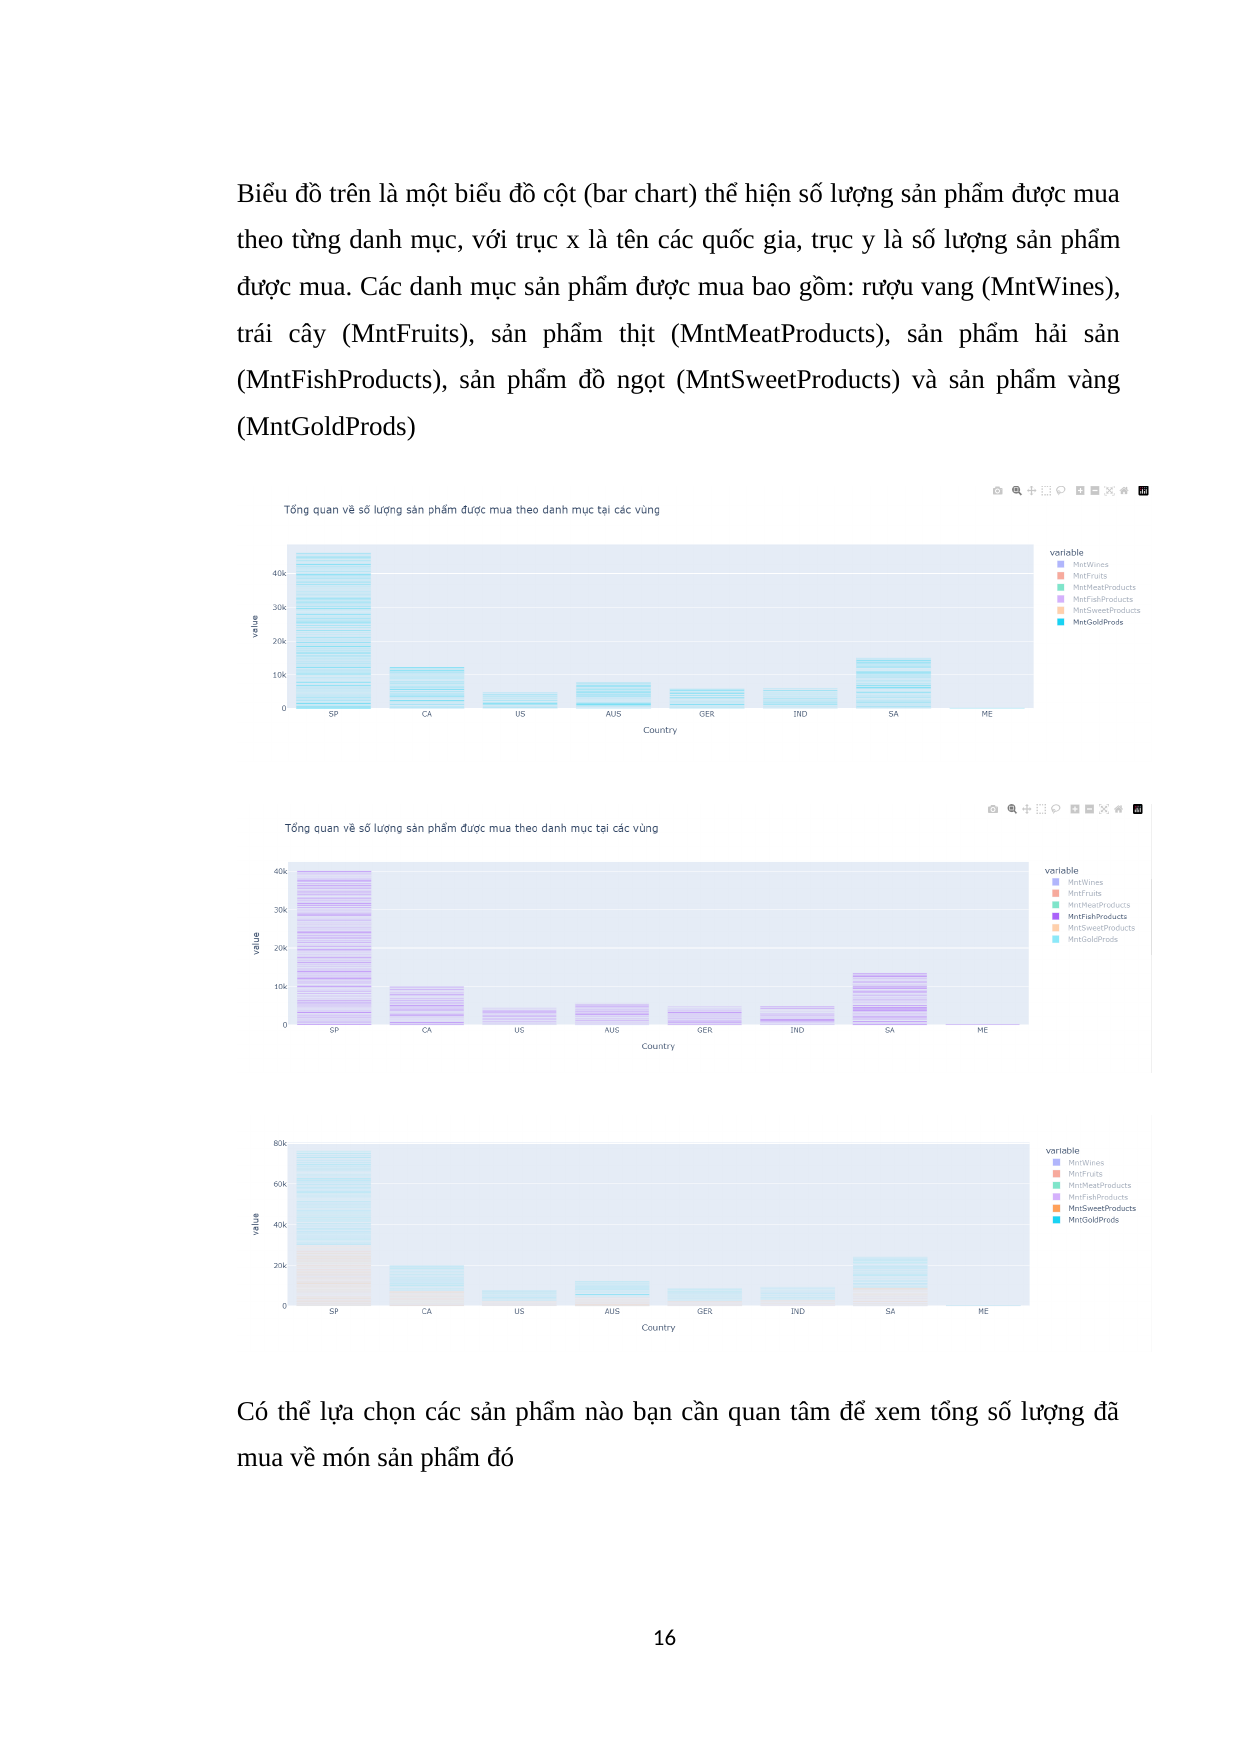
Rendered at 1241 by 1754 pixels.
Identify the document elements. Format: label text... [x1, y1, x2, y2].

picture [236, 804, 1152, 1073]
text Có thể lựa chọn các sản phẩm nào bạn cần quan tâm để xem tổng số lượng đã mua về món sản phẩm đó [237, 1394, 1122, 1472]
picture [236, 486, 1152, 762]
picture [236, 1115, 1152, 1352]
text Biểu đồ trên là một biểu đồ cột (bar chart) thể hiện số lượng sản phẩm được mua theo từng danh mục, với trục x là tên các quốc gia, trục y là số lượng sản phẩm được mua. Các danh mục sản phẩm được mua bao gồm: rượu vang (MntWines), trái cây (MntFruits), sản phẩm thịt (MntMeatProducts), sản phẩm hải sản (MntFishProducts), sản phẩm đồ ngọt (MntSweetProducts) và sản phẩm vàng (MntGoldProds) [237, 177, 1122, 441]
